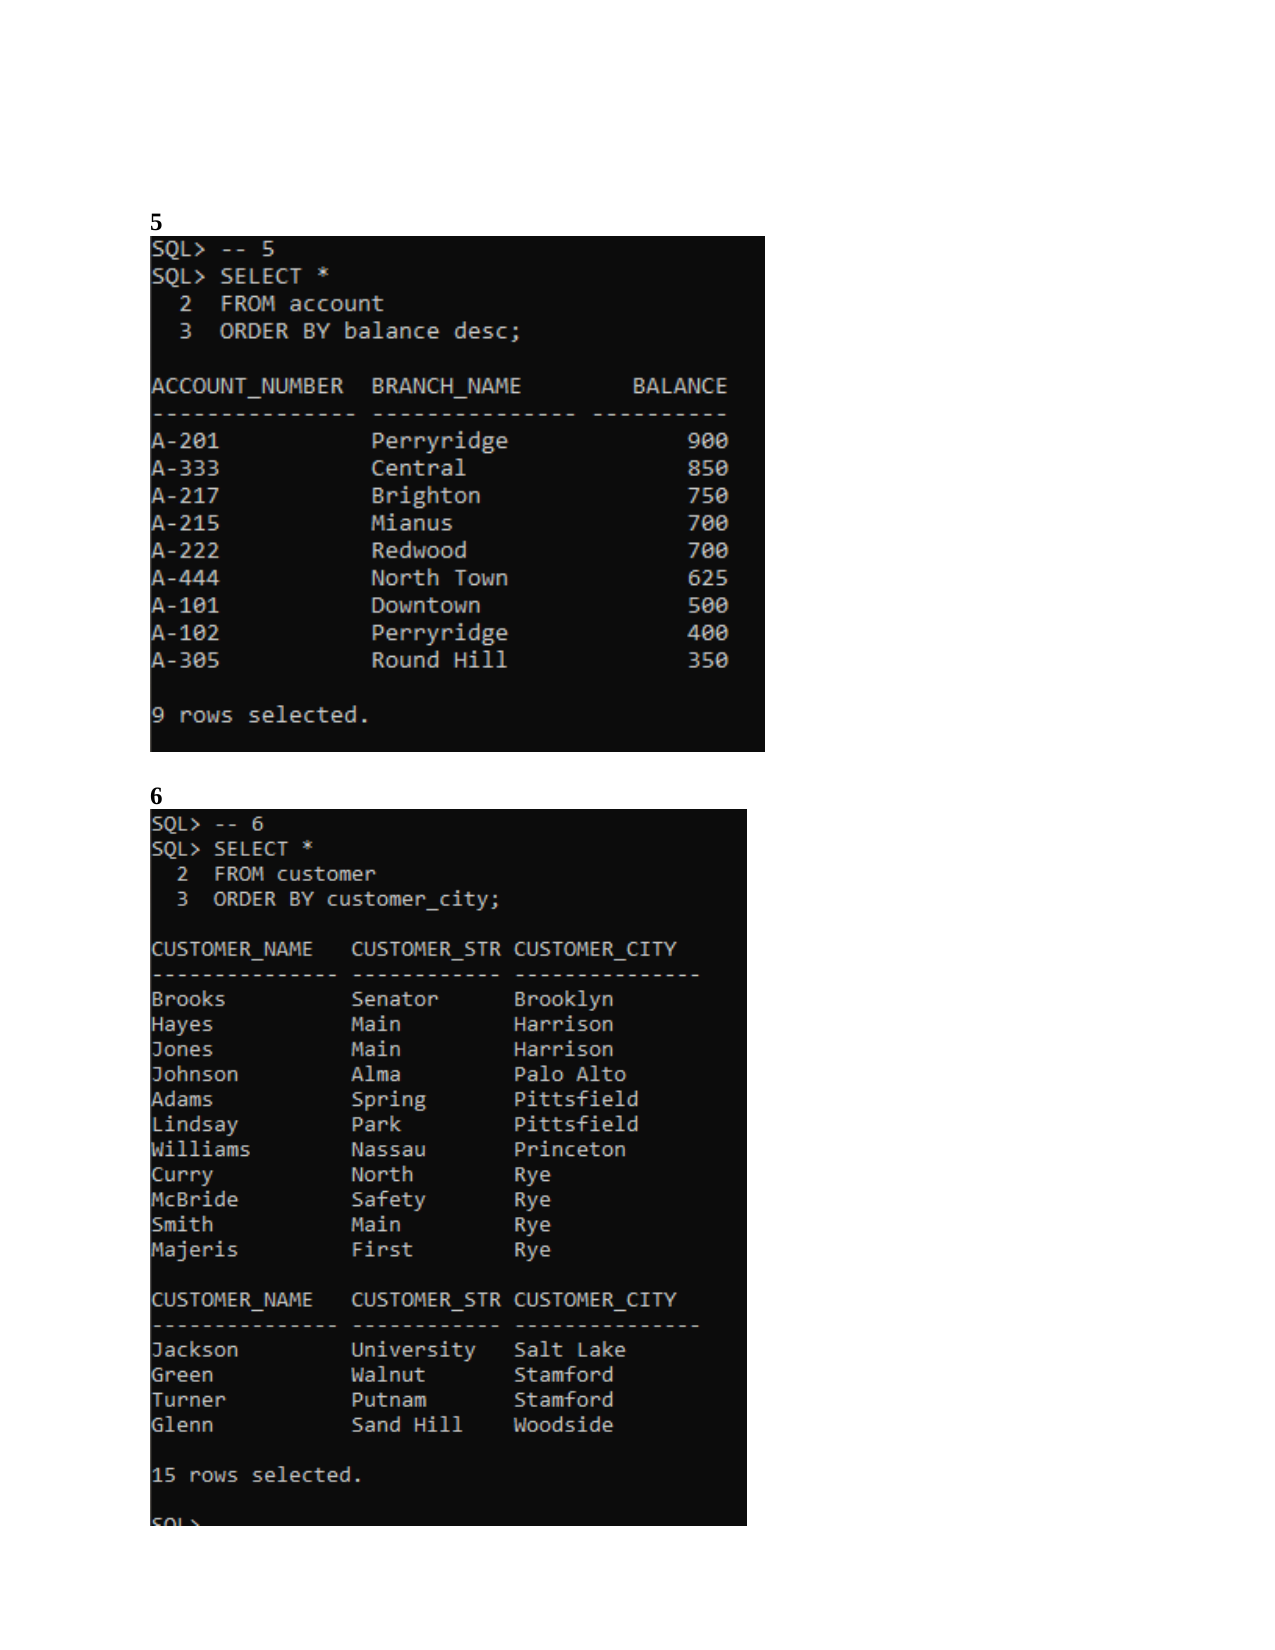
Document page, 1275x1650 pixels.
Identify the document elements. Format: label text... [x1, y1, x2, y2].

text 5 [150, 207, 1125, 236]
picture [150, 236, 765, 752]
text 6 [150, 781, 1125, 809]
picture [150, 809, 747, 1526]
